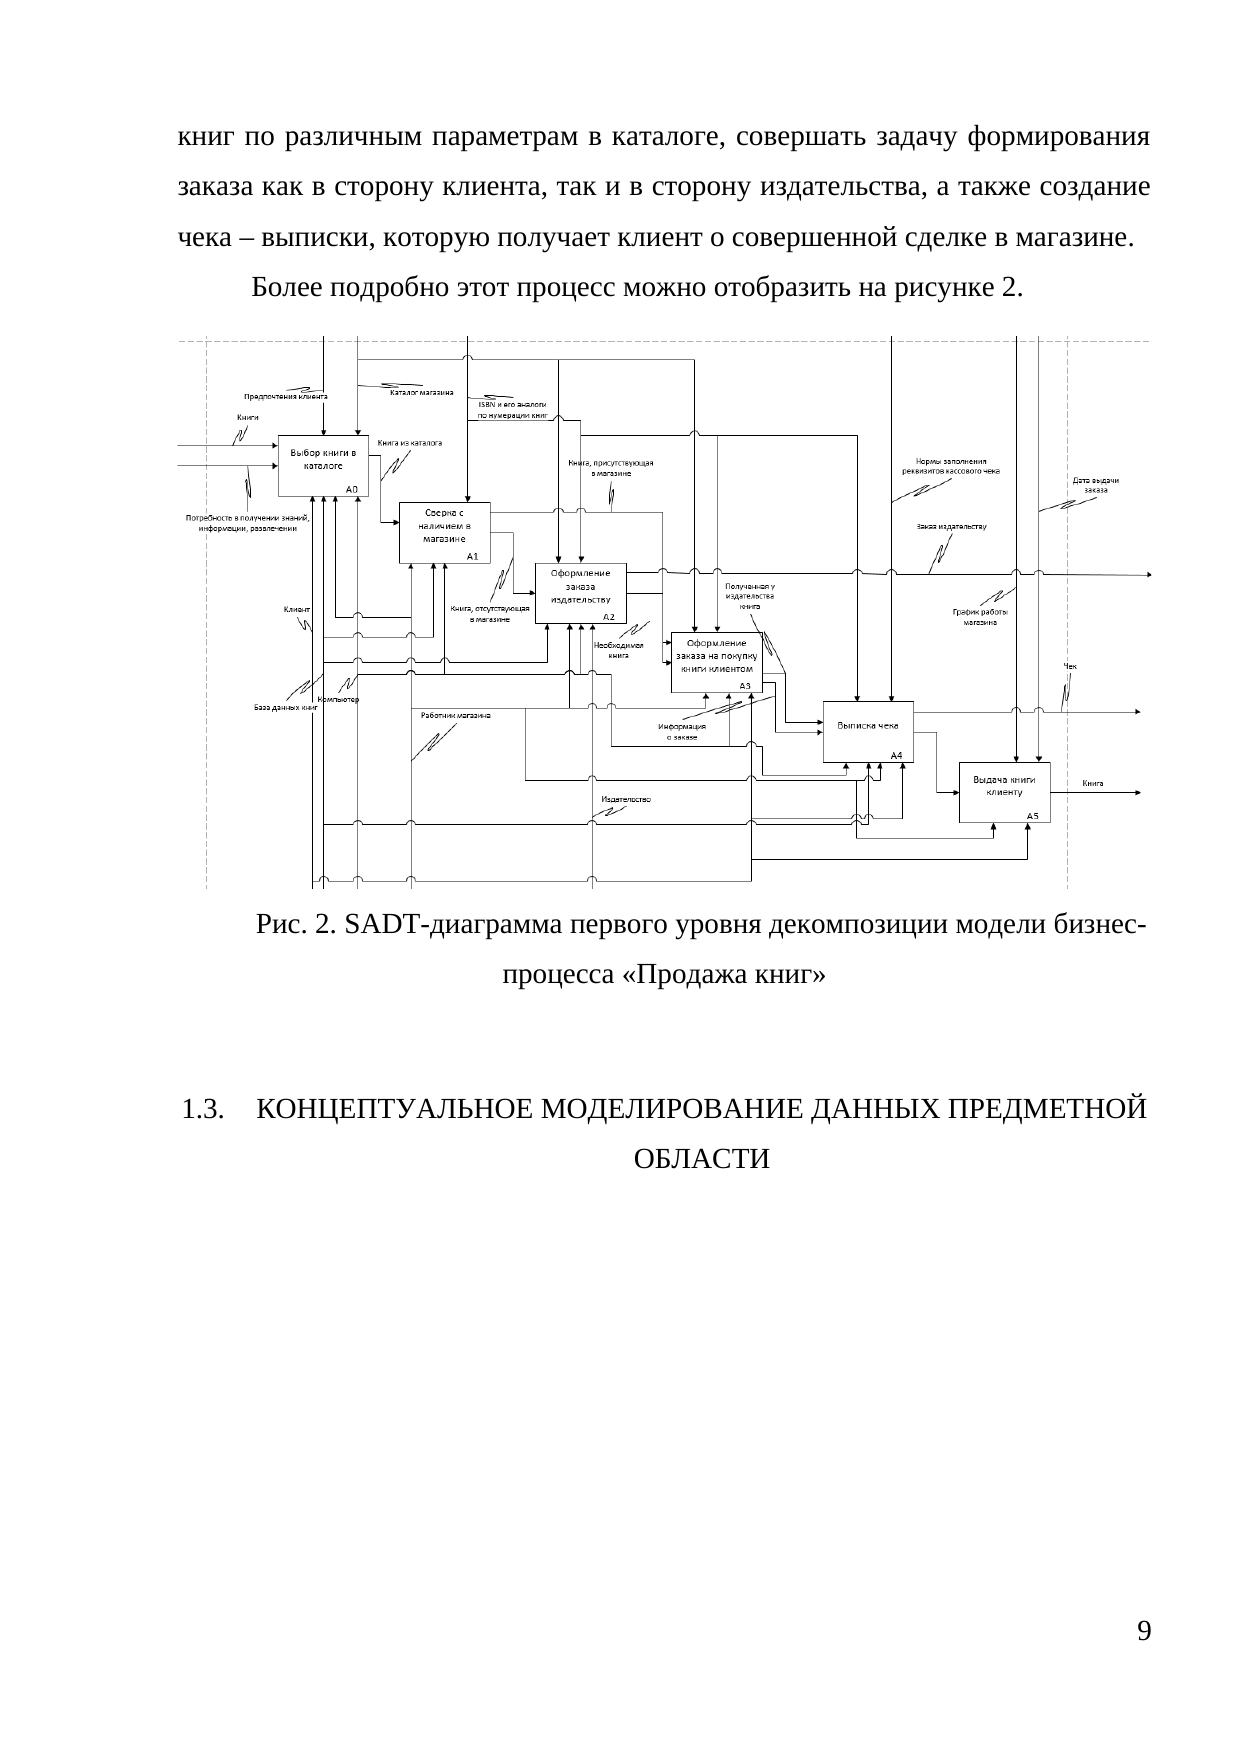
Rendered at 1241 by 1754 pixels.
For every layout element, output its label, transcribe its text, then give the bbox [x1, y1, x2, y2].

text Более подробно этот процесс можно отобразить на рисунке 2. [177, 269, 1152, 303]
picture [177, 336, 1152, 889]
text Рис. 2. SADT-диаграмма первого уровня декомпозиции модели бизнес-процесса «Продажа книг» [177, 906, 1152, 990]
subtitle КОНЦЕПТУАЛЬНОЕ МОДЕЛИРОВАНИЕ ДАННЫХ ПРЕДМЕТНОЙ ОБЛАСТИ [177, 1091, 1152, 1175]
